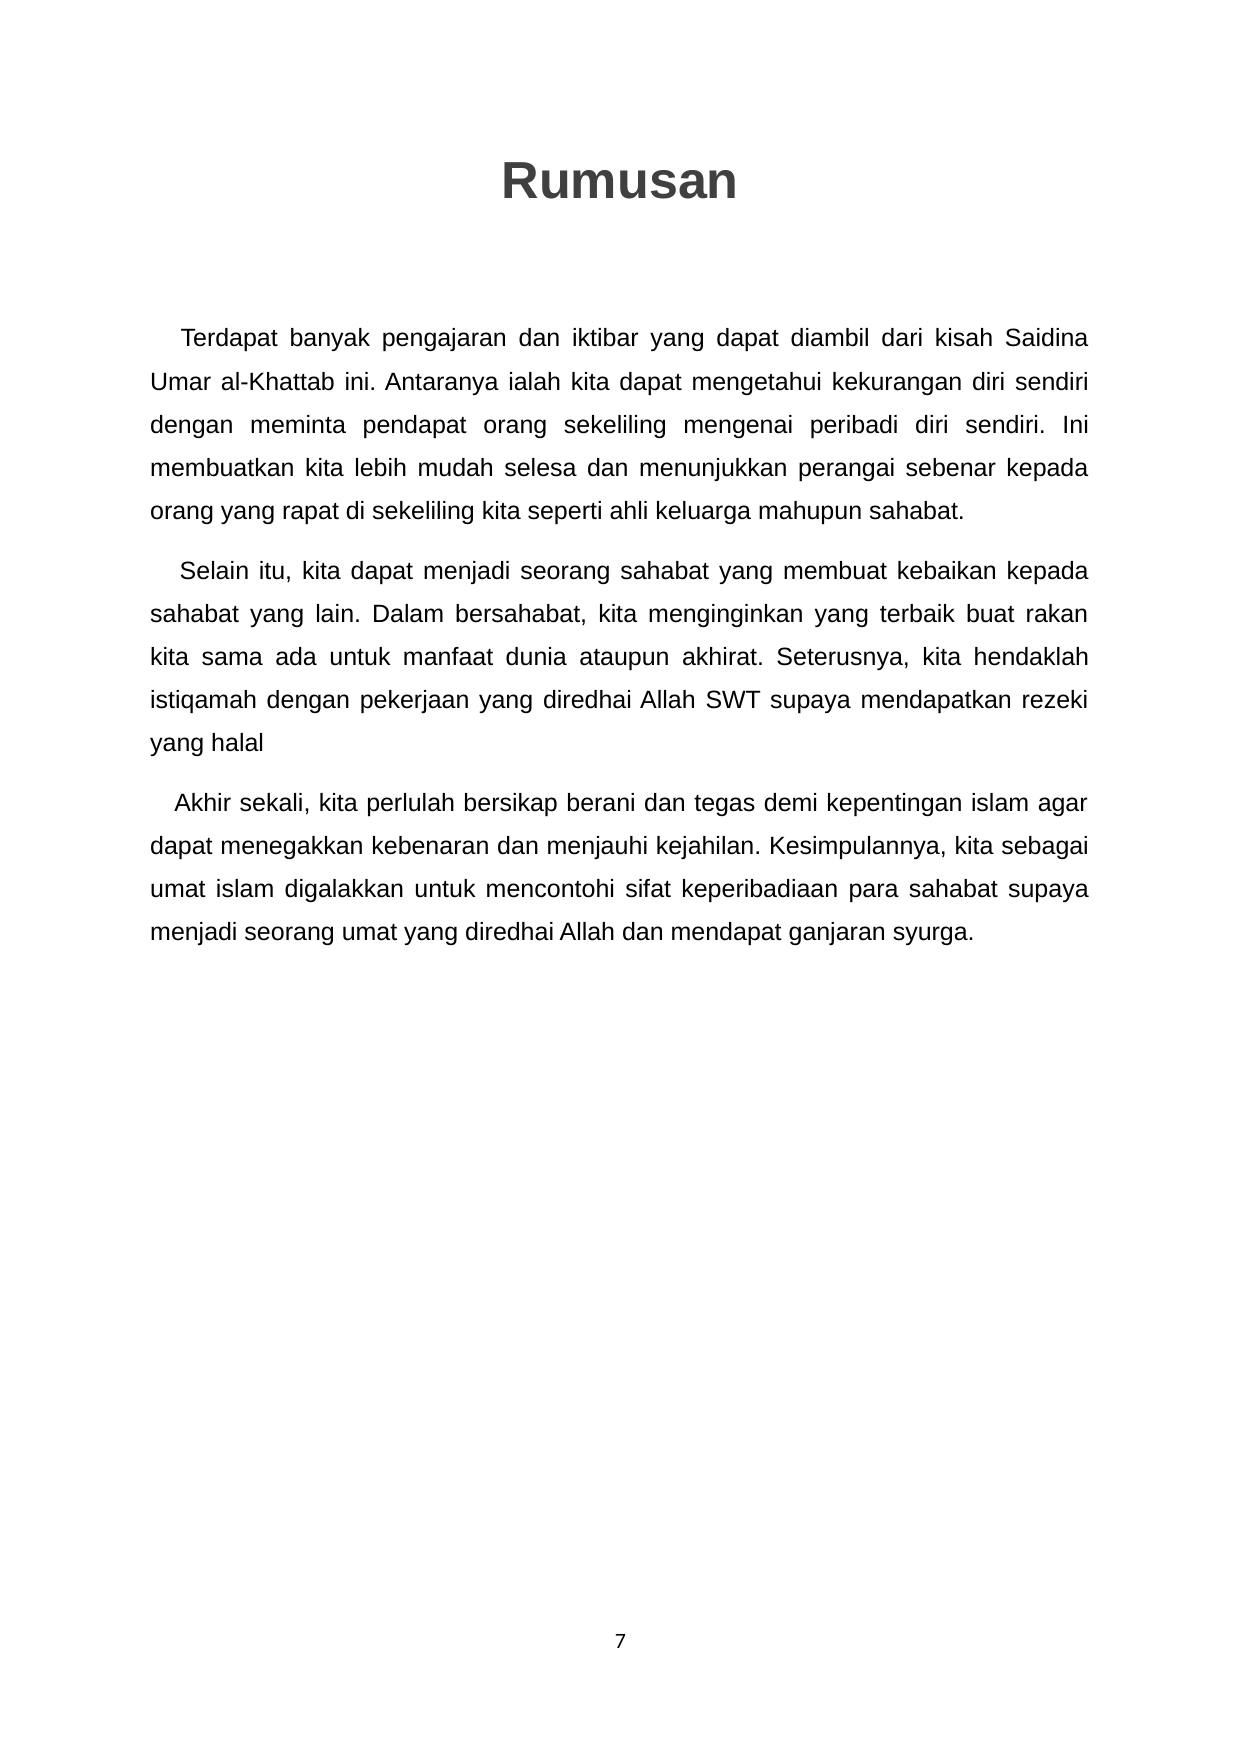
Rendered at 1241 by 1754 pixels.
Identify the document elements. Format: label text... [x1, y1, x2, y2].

text Rumusan [150, 150, 1090, 210]
text Terdapat banyak pengajaran dan iktibar yang dapat diambil dari kisah Saidina Umar al-Khattab ini. Antaranya ialah kita dapat mengetahui kekurangan diri sendiri dengan meminta pendapat orang sekeliling mengenai peribadi diri sendiri. Ini membuatkan kita lebih mudah selesa dan menunjukkan perangai sebenar kepada orang yang rapat di sekeliling kita seperti ahli keluarga mahupun sahabat. [150, 323, 1090, 525]
text Akhir sekali, kita perlulah bersikap berani dan tegas demi kepentingan islam agar dapat menegakkan kebenaran dan menjauhi kejahilan. Kesimpulannya, kita sebagai umat islam digalakkan untuk mencontohi sifat keperibadiaan para sahabat supaya menjadi seorang umat yang diredhai Allah dan mendapat ganjaran syurga. [150, 788, 1090, 946]
text Selain itu, kita dapat menjadi seorang sahabat yang membuat kebaikan kepada sahabat yang lain. Dalam bersahabat, kita menginginkan yang terbaik buat rakan kita sama ada untuk manfaat dunia ataupun akhirat. Seterusnya, kita hendaklah istiqamah dengan pekerjaan yang diredhai Allah SWT supaya mendapatkan rezeki yang halal [150, 556, 1090, 757]
